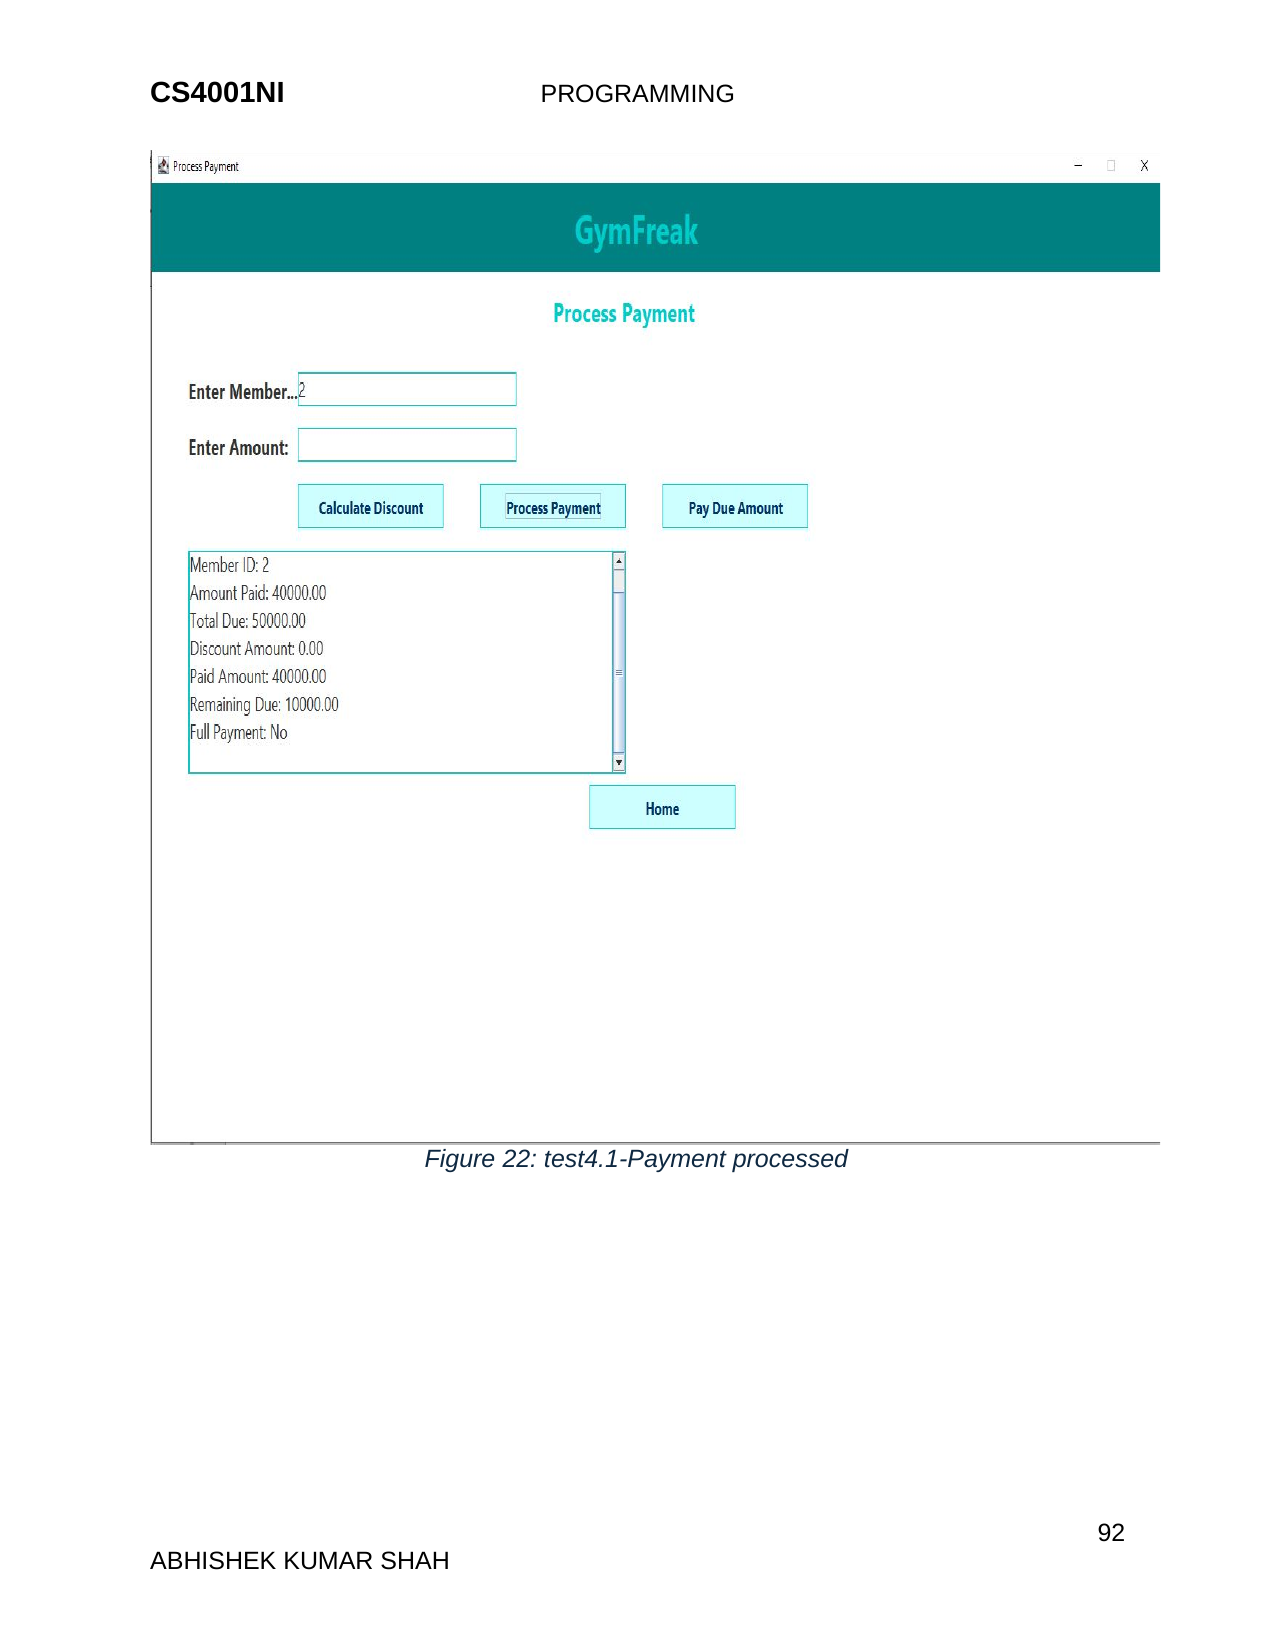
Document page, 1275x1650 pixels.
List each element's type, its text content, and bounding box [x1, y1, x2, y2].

picture [150, 150, 1161, 1145]
text Figure 22: test4.1-Payment processed [150, 1145, 1125, 1173]
